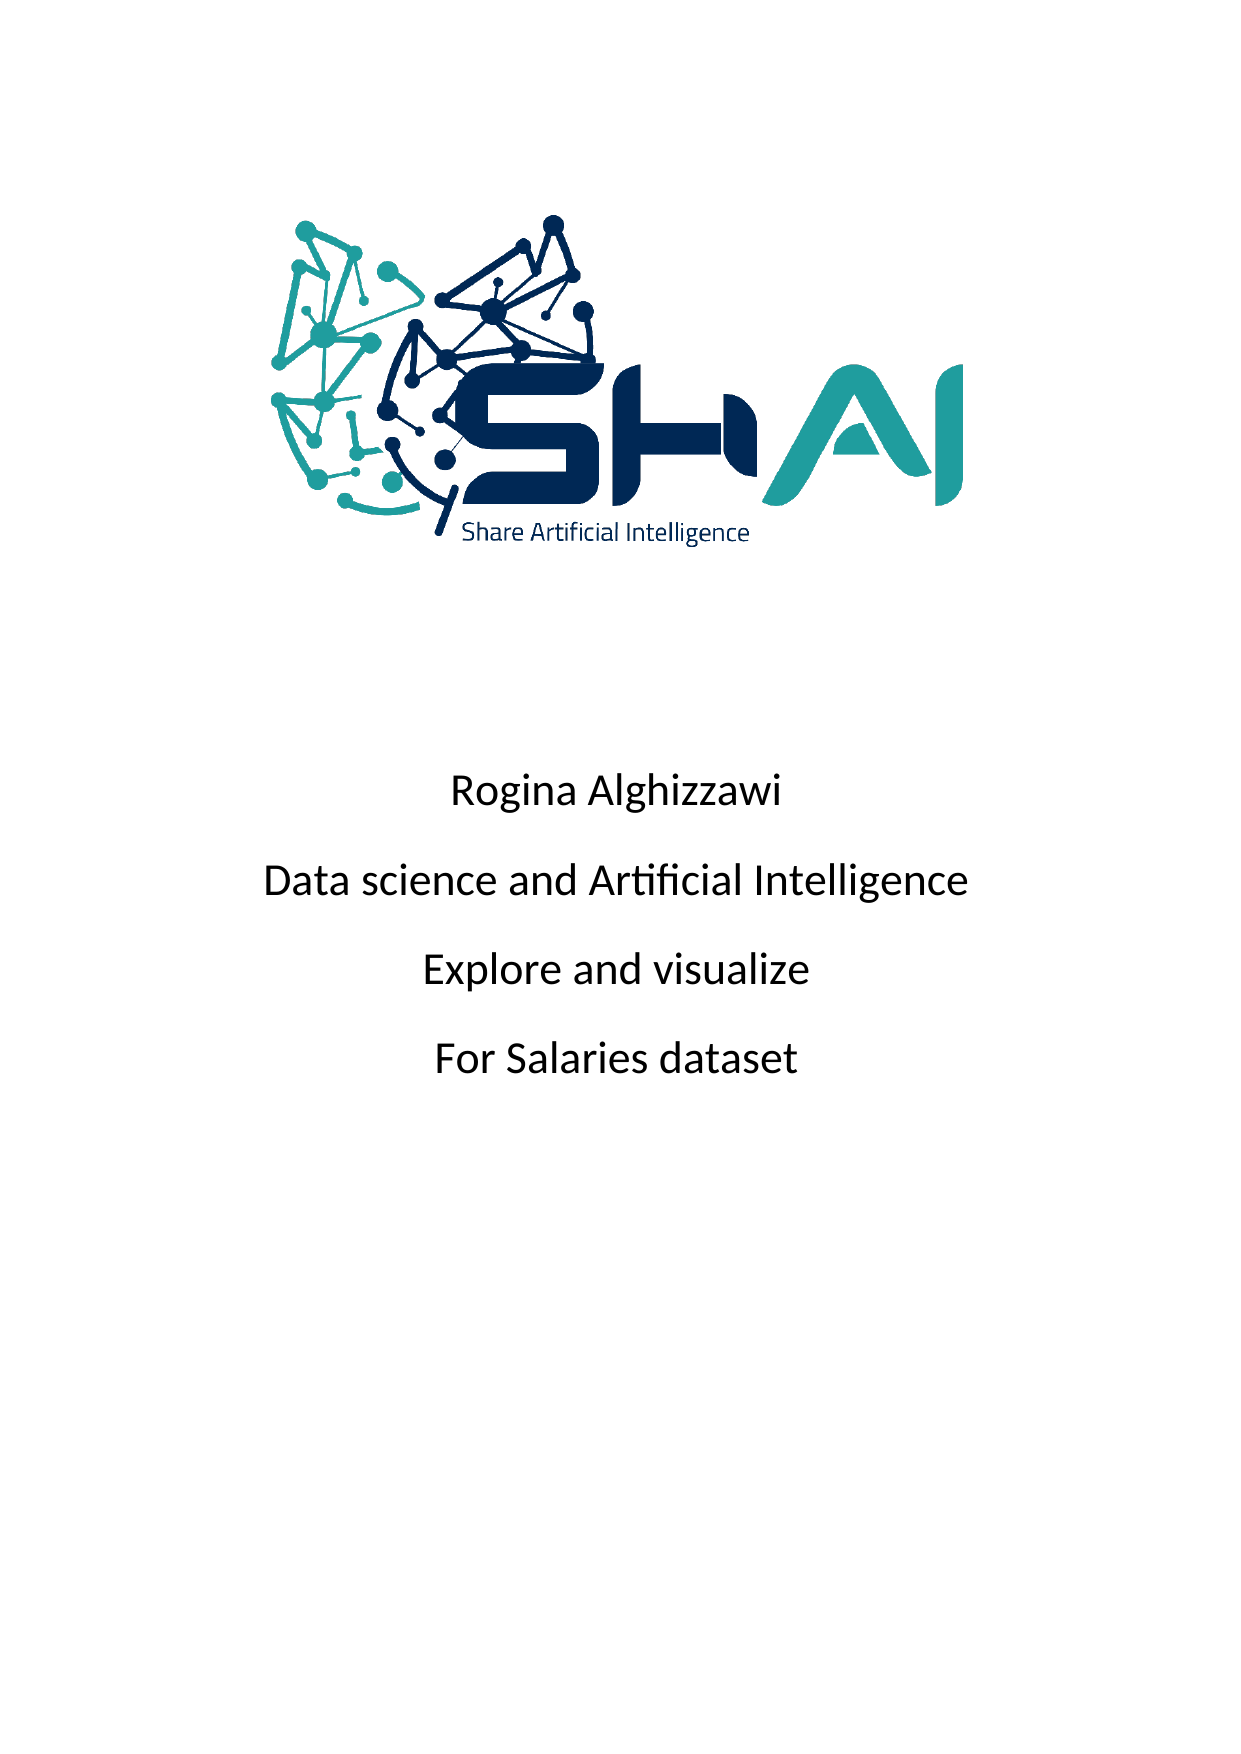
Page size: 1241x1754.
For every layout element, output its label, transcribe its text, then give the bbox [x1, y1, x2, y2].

text For Salaries dataset [26, 1029, 1207, 1085]
text Data science and Artificial Intelligence [26, 850, 1207, 906]
text Explore and visualize [26, 940, 1207, 996]
picture [165, 210, 1068, 551]
text Rogina Alghizzawi [26, 761, 1207, 817]
